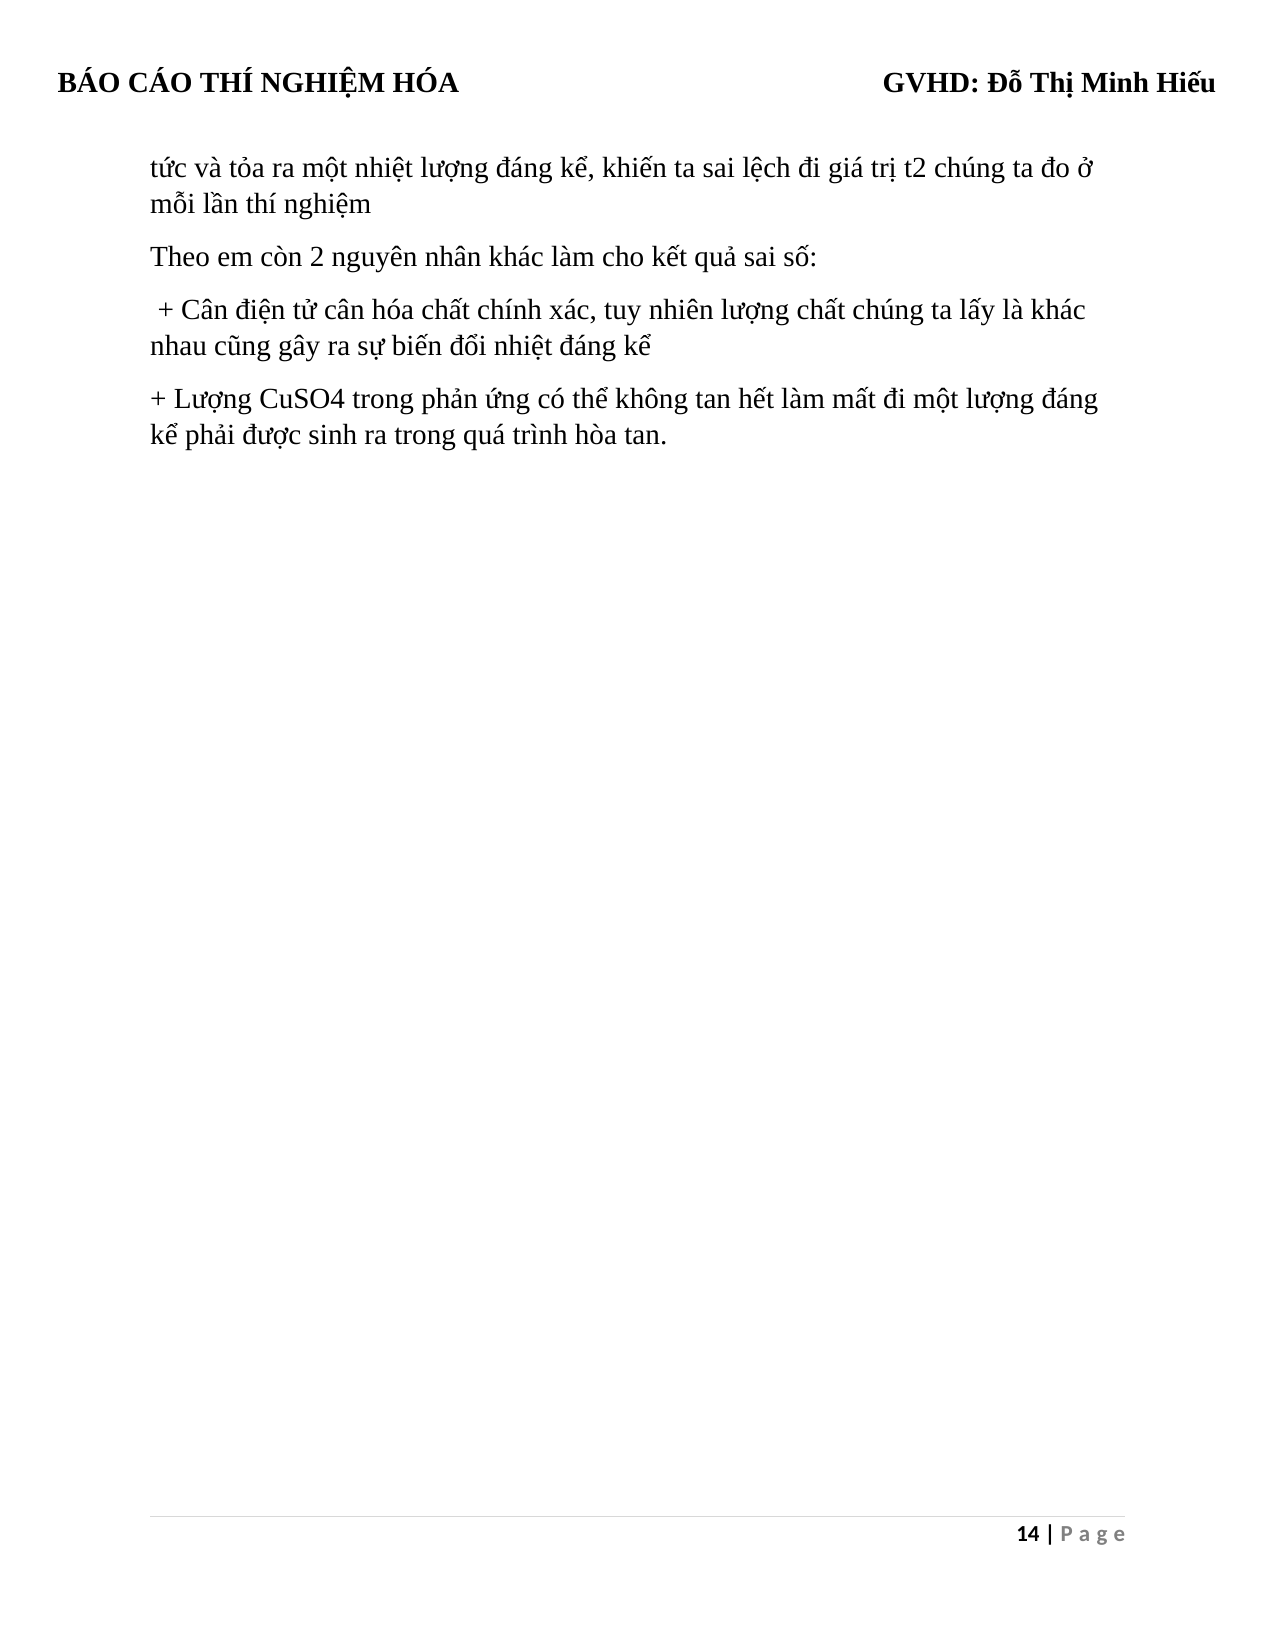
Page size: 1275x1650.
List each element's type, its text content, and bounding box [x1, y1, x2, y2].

text Theo em còn 2 nguyên nhân khác làm cho kết quả sai số: [150, 239, 1125, 272]
text + Lượng CuSO4 trong phản ứng có thể không tan hết làm mất đi một lượng đáng kể phải được sinh ra trong quá trình hòa tan. [150, 381, 1125, 450]
text + Cân điện tử cân hóa chất chính xác, tuy nhiên lượng chất chúng ta lấy là khác nhau cũng gây ra sự biến đổi nhiệt đáng kể [150, 292, 1125, 361]
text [150, 150, 1125, 220]
